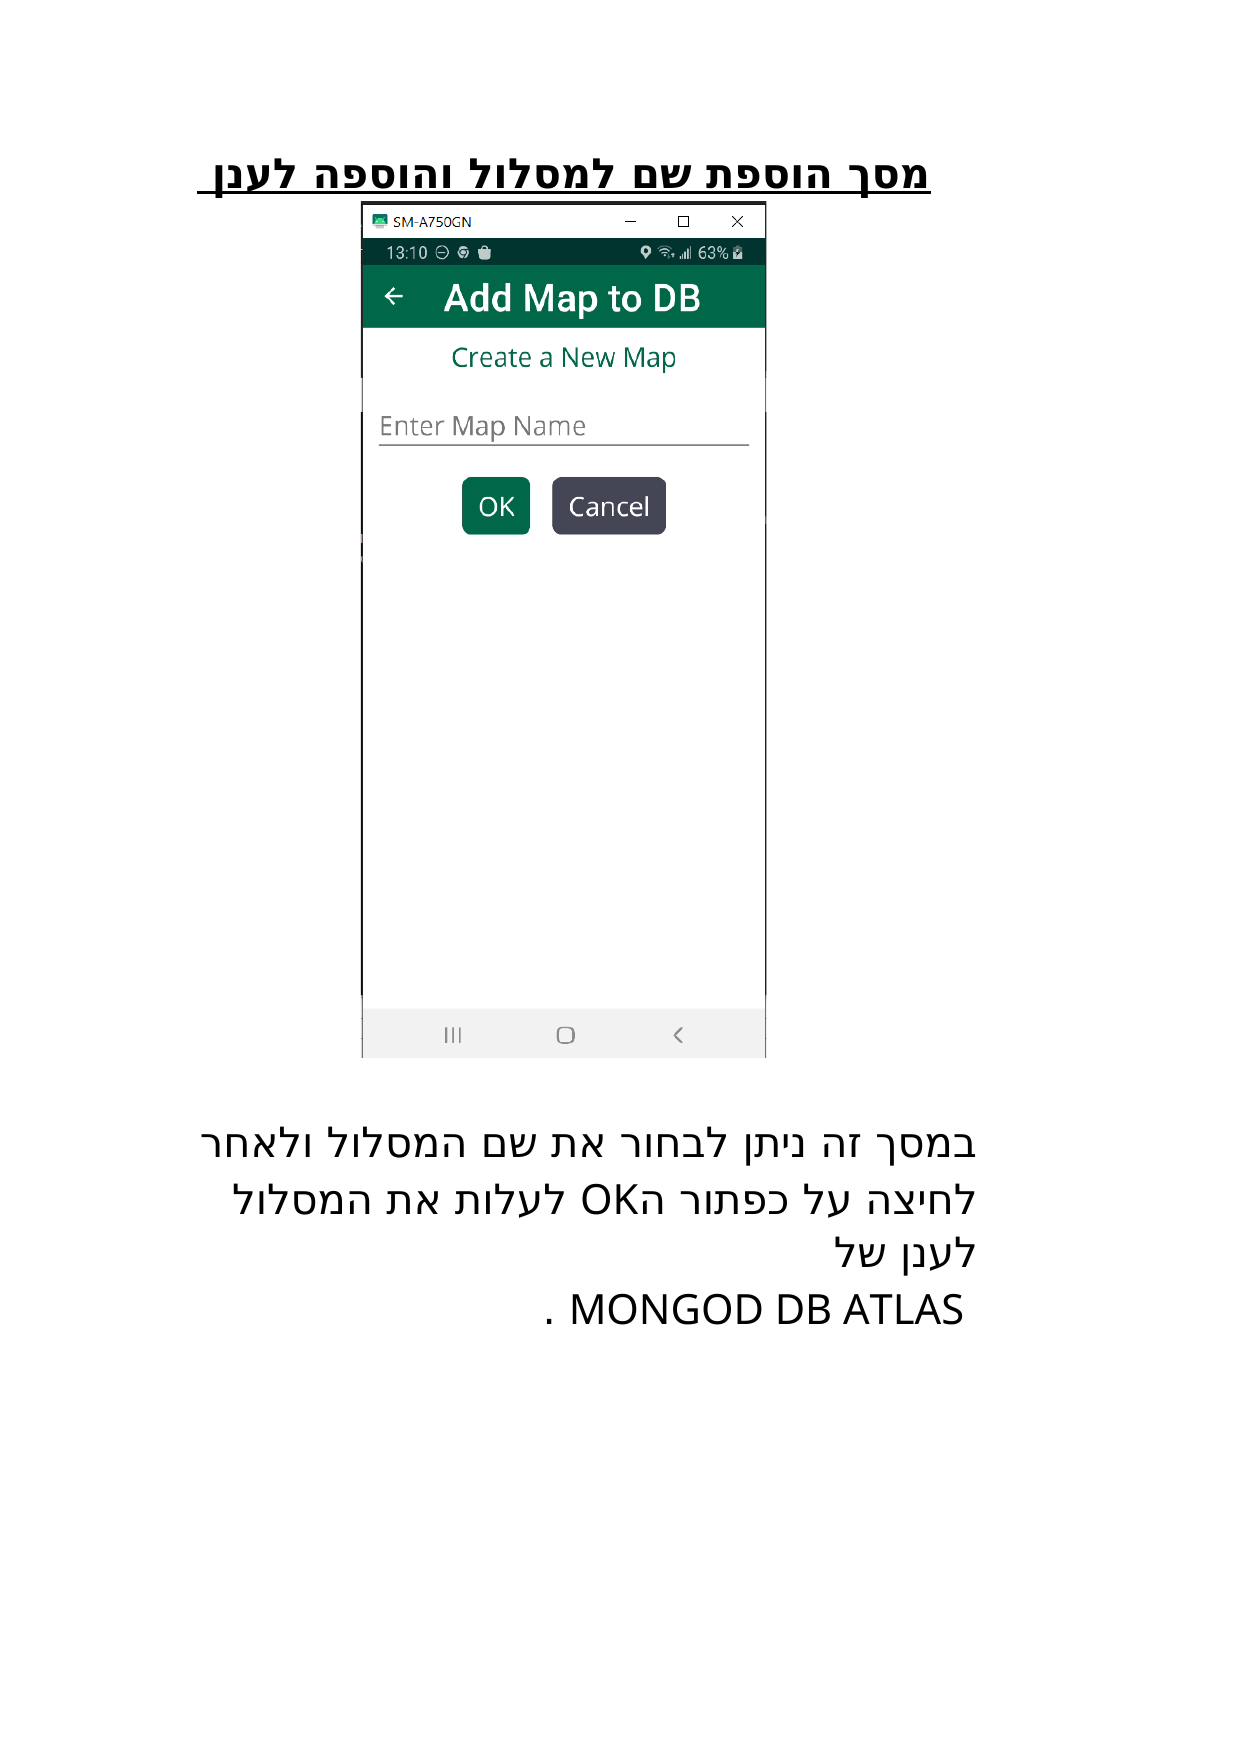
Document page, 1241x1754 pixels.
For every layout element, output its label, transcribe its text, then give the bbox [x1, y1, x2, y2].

list MONGOD DB ATLAS . [150, 1279, 978, 1336]
list מסך הוספת שם למסלול והוספה לענן [150, 150, 978, 198]
picture [360, 201, 767, 1058]
list במסך זה ניתן לבחור את שם המסלול ולאחר לחיצה על כפתור הOK לעלות את המסלול לענן של [150, 1118, 978, 1277]
